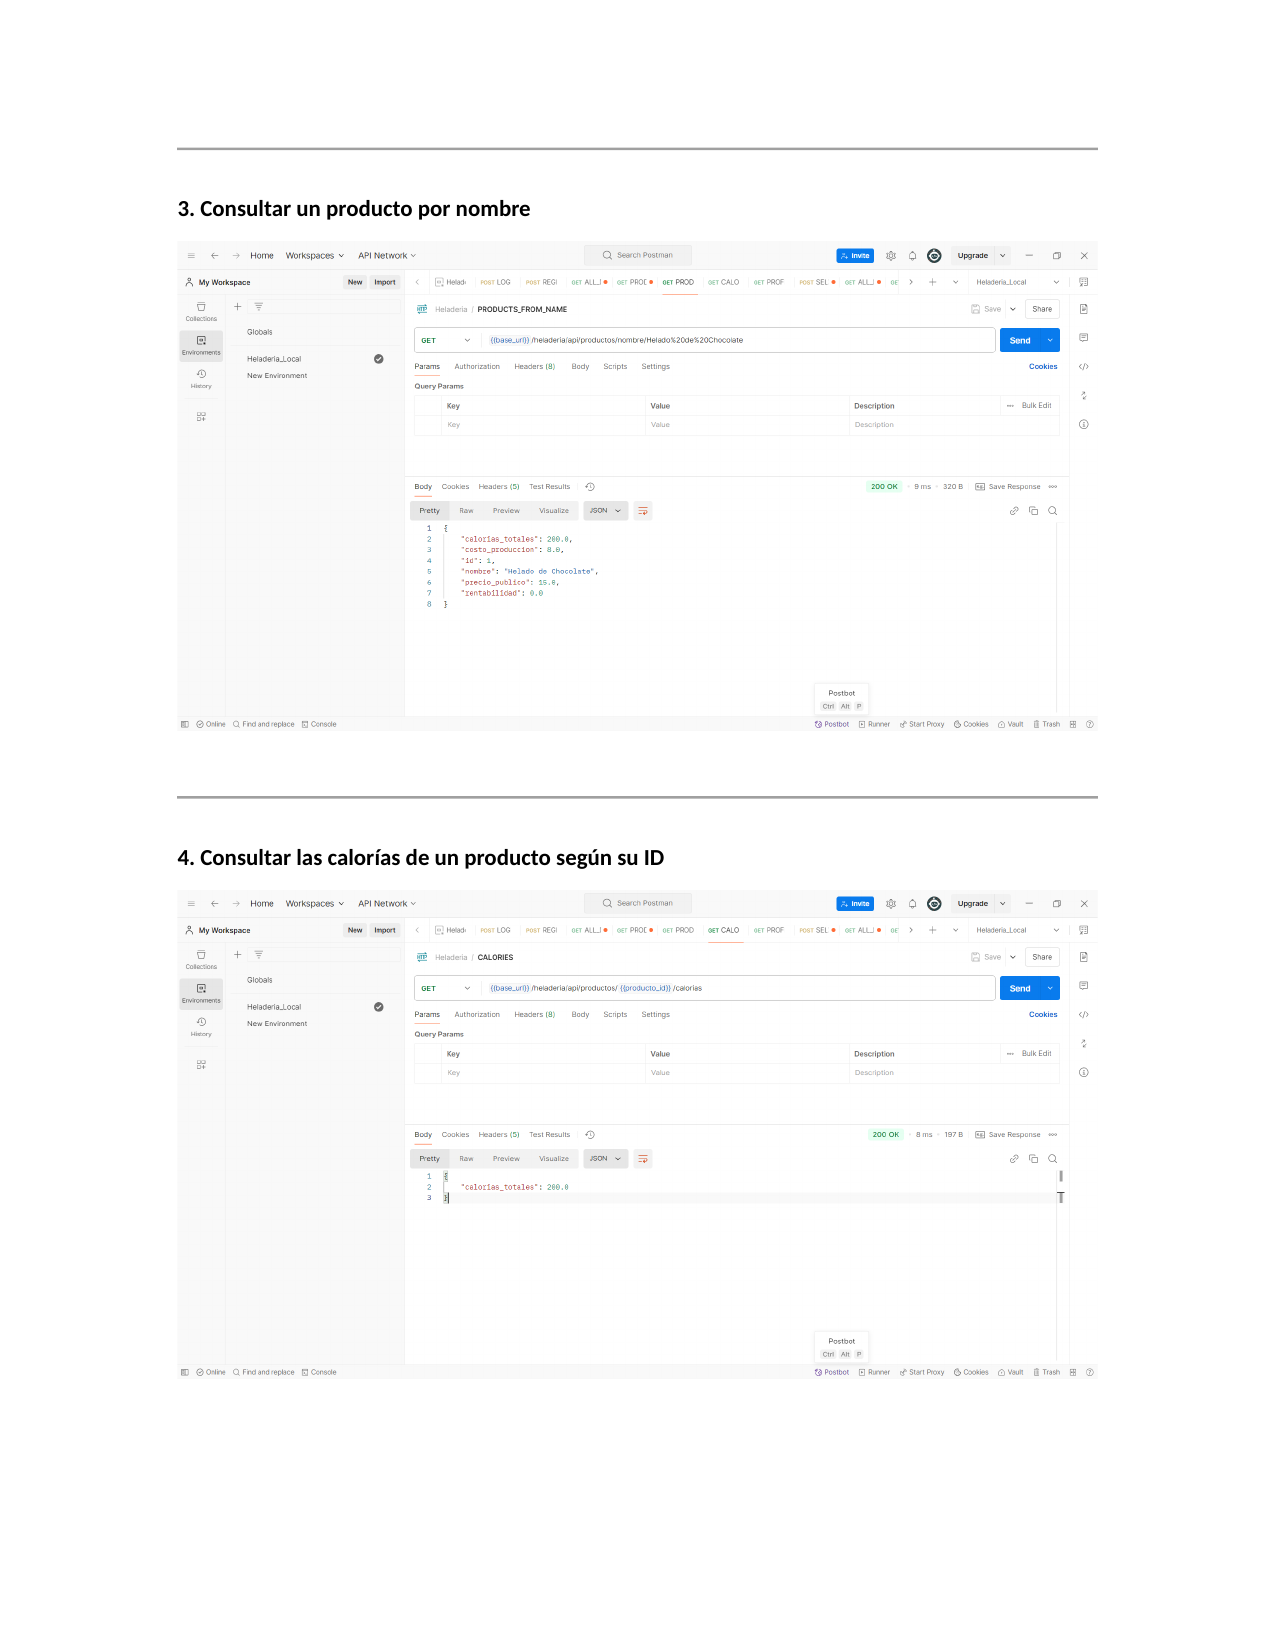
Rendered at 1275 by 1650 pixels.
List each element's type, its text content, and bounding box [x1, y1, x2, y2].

text 4. Consultar las calorías de un producto según su ID [177, 843, 1098, 871]
picture [177, 241, 1098, 731]
text 3. Consultar un producto por nombre [177, 194, 1098, 222]
picture [177, 890, 1098, 1379]
